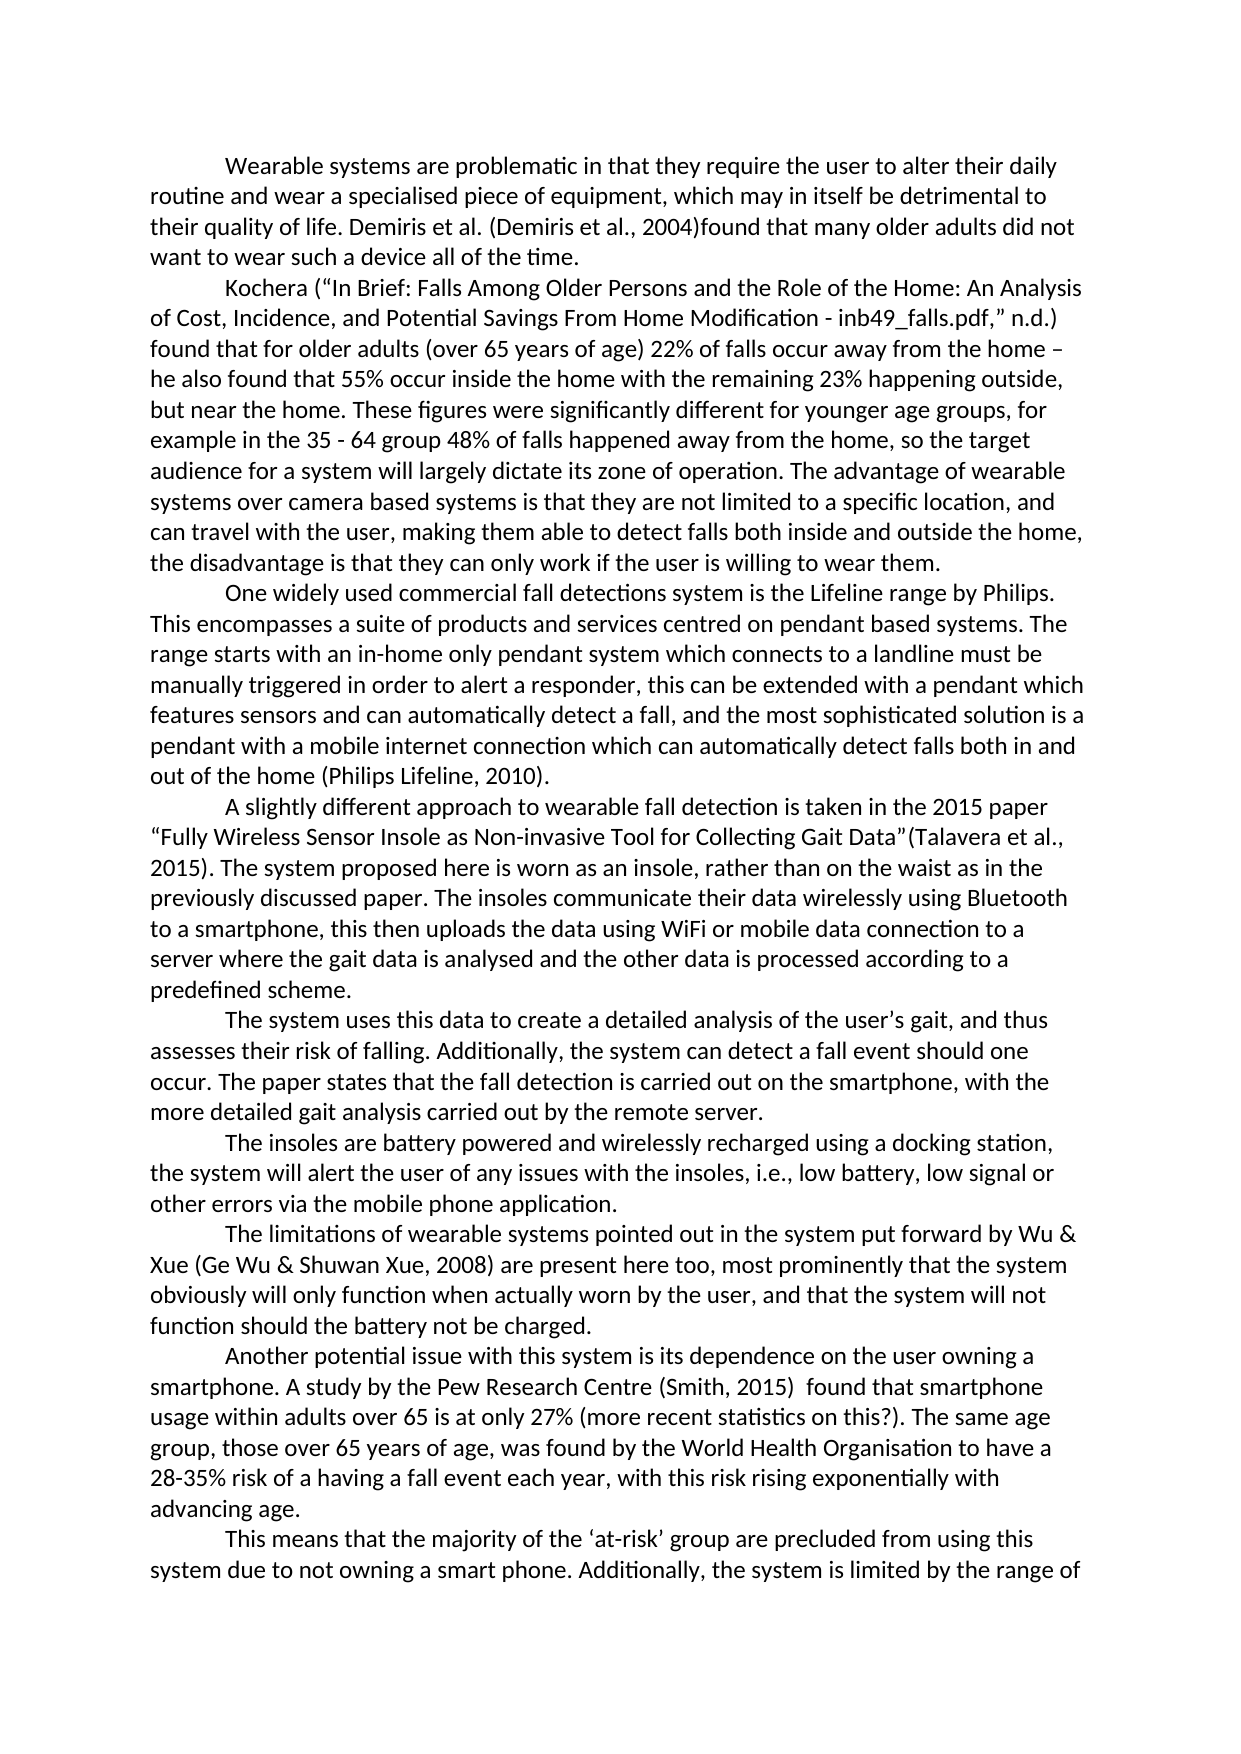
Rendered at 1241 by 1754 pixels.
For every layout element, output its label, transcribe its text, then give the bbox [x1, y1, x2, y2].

text The limitations of wearable pointed out in the system put forward by Wu & Xue (Ge Wu & Shuwan Xue, 2008) are present here too, most prominently that the system obviously will only function when actually worn by the user, and that the system will not function should the battery not be charged. [150, 1218, 1090, 1340]
text The system uses this data to create a detailed analysis of the user’s gait, and thus assesses their risk of falling. Additionally, the system can detect a fall event should one occur. The paper states that the fall detection is carried out on the smartphone, with the more detailed gait analysis carried out by the remote server. [150, 1004, 1090, 1127]
text Wearable systems are problematic in that they require the user to alter their daily routine and wear a specialised piece of equipment, which may in itself be detrimental to their quality of life. Demiris et al. (Demiris et al., 2004)found that many older adults did not want to wear such a device all of the time. [150, 150, 1090, 272]
text A slightly different approach to wearable fall detection is taken in the 2015 paper “Fully Wireless Sensor Insole as Non-invasive Tool for Collecting Gait Data”(Talavera et al., 2015). The system proposed here is worn as an insole, rather than on the waist as in the previously discussed paper. The insoles communicate their data wirelessly using Bluetooth to a smartphone, this then uploads the data using WiFi or mobile data connection to a serverwhere the gait data is analysed and the other data is processed according to a predefined scheme. [150, 791, 1090, 1004]
text Kochera (“In Brief: Falls Among Older Persons and the Role of the Home: An Analysis of Cost, Incidence, and Potential Savings From Home Modification - inb49_falls.pdf,” n.d.) found that for older adults (over 65 years of age) 22% of falls occur away from the home – he also found that 55% occur inside the home with the remaining 23% happening outside, but near the home. These figures were significantly different for younger age groups, for example in the 35 - 64 group 48% of falls happened away from the home, so the target audience for a system will largely dictate its zone of operation. The advantage of wearable systems over camera based systems is that they are not limited to a specific location, and can travel with the user making them able to detect falls both inside and outside the home, the disadvantage is that they can only work if the user is willing to wear them. [150, 272, 1090, 577]
text The insoles are battery powered and wirelessly recharged using a docking station, the system will alert the user of any issues with the insoles, i.e., low battery, low signal or other errors via the mobile phone application. [150, 1127, 1090, 1218]
text Another potential issue with this system is its dependence on the user owning a smartphone. A study by the Pew Research Centre (Smith, 2015) found that smartphone usage within adults over 65 is at only 27%. The same age group, those over 65 years of age, was found by the World Health Organisation to have a 28-35% risk of a having a fall event each year, with this risk rising exponentially with advancing age. [150, 1340, 1090, 1523]
text One widely used commercial fall detections system is the Lifeline range by Philips. This encompasses a suite of products and services centred on pendant based systems. The range starts with an in-home only pendant system which connects to a landline must be manually triggered in order to alert a responder, this can be extended with a pendant which features sensors and can automatically detect a fall, and the most sophisticated solution is a pendant with a mobile internet connection which can automatically detect falls both in and out of the home (Philips Lifeline, 2010). [150, 577, 1090, 791]
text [150, 1523, 1090, 1584]
